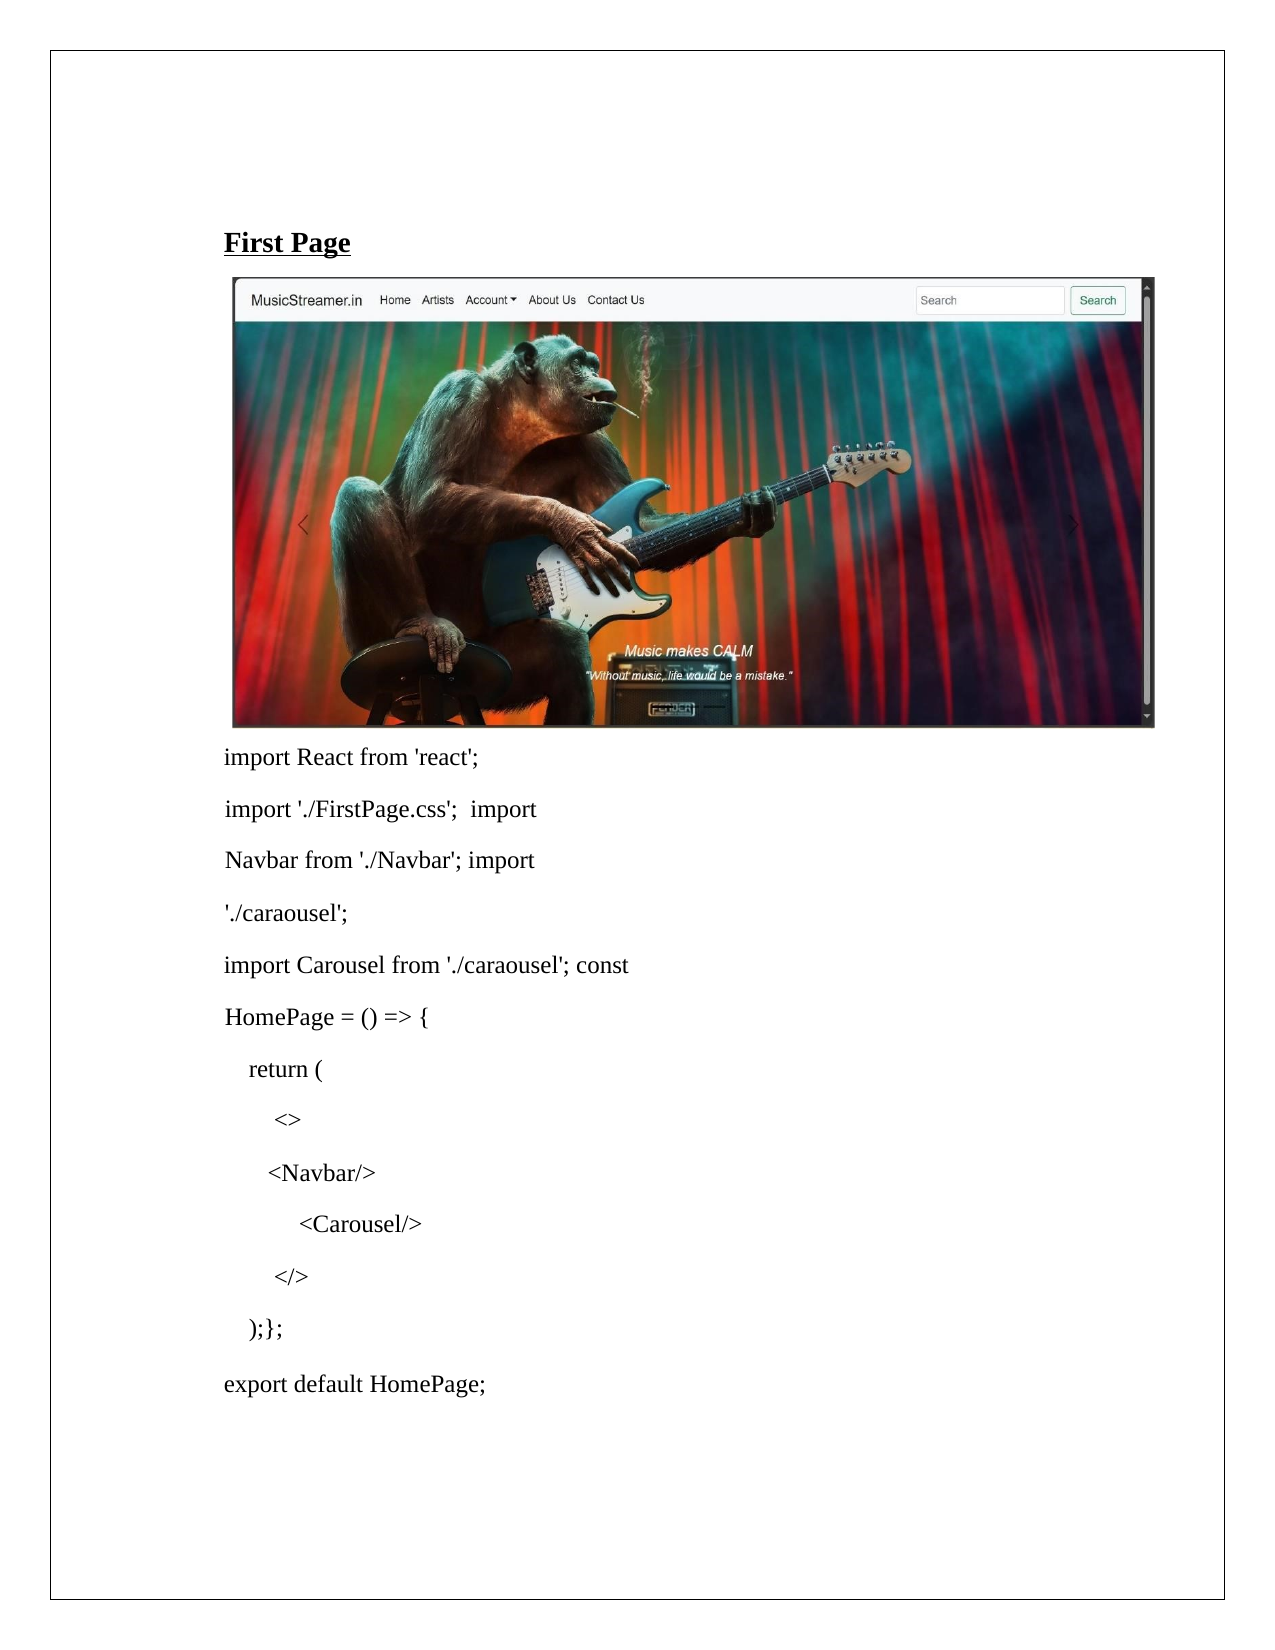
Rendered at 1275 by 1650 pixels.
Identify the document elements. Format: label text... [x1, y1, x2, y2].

text import Carousel from './caraousel'; const HomePage = () => { [223, 950, 631, 1030]
text <Navbar/> [223, 1158, 1056, 1186]
text <Carousel/> [223, 1209, 1056, 1238]
text export default HomePage; [223, 1369, 1154, 1398]
text );}; [223, 1313, 1056, 1342]
text import React from 'react'; import './FirstPage.css'; import Navbar from './Navbar'; import './caraousel'; [223, 742, 538, 926]
text </> [223, 1262, 1056, 1290]
text return ( [223, 1054, 1056, 1082]
subtitle First Page [223, 226, 1154, 259]
text <> [223, 1106, 1056, 1134]
picture [232, 277, 1155, 729]
